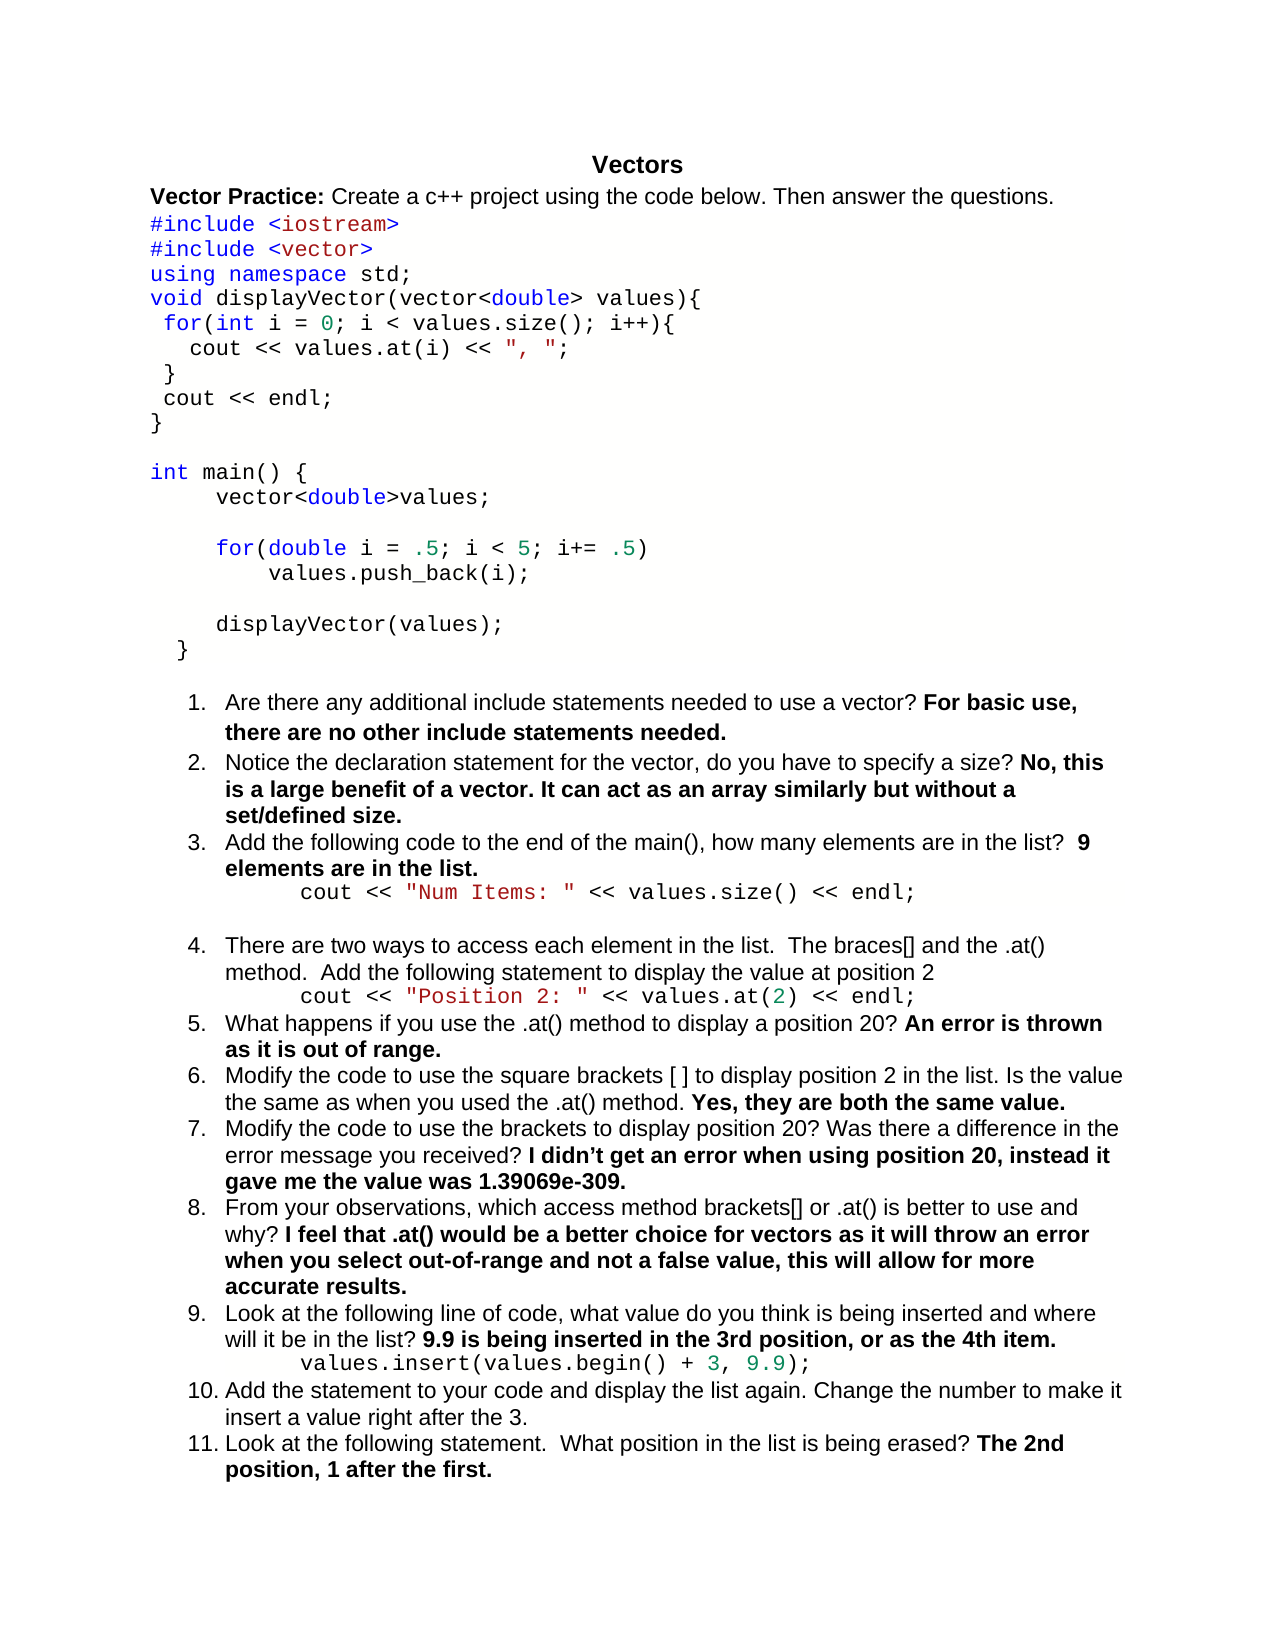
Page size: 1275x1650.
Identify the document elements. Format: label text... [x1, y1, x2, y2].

list Are there any additional include statements needed to use a vector? For basic use, there are no other include statements needed. [187, 689, 1125, 746]
text values.push_back(i); [150, 562, 1125, 587]
text #include <iostream> [150, 213, 1125, 238]
text #include <vector> [150, 238, 1125, 263]
list Modify the code to use the brackets to display position 20? Was there a difference in the error message you received? I didn’t get an error when using position 20, instead it gave me the value was 1.39069e-309. [187, 1115, 1125, 1194]
list Notice the declaration statement for the vector, do you have to specify a size? No, this is a large benefit of a vector. It can act as an array similarly but without a set/defined size. [187, 749, 1125, 828]
text Vectors [150, 150, 1125, 179]
text vector<double>values; [150, 486, 1125, 511]
list Look at the following statement. What position in the list is being erased? The 2nd position, 1 after the first. [187, 1430, 1125, 1483]
text for(int i = 0; i < values.size(); i++){ [150, 312, 1125, 337]
text cout << "Position 2: " << values.at(2) << endl; [150, 985, 1125, 1010]
text for(double i = .5; i < 5; i+= .5) [150, 537, 1125, 562]
list Add the statement to your code and display the list again. Change the number to make it insert a value right after the 3. [187, 1377, 1125, 1430]
text Vector Practice: Create a c++ project using the code below. Then answer the questions. [150, 183, 1125, 209]
text } [150, 638, 1125, 663]
list Look at the following line of code, what value do you think is being inserted and where will it be in the list? 9.9 is being inserted in the 3rd position, or as the 4th item. [187, 1300, 1125, 1352]
list Add the following code to the end of the main(), how many elements are in the list? 9 elements are in the list. [187, 828, 1125, 881]
text using namespace std; [150, 263, 1125, 288]
text } [150, 412, 1125, 436]
list What happens if you use the .at() method to display a position 20? An error is thrown as it is out of range. [187, 1010, 1125, 1062]
text displayVector(values); [150, 613, 1125, 638]
text cout << "Num Items: " << values.size() << endl; [300, 881, 1125, 906]
list Modify the code to use the square brackets [ ] to display position 2 in the list. Is the value the same as when you used the .at() method. Yes, they are both the same value. [187, 1062, 1125, 1115]
text values.insert(values.begin() + 3, 9.9); [225, 1352, 1125, 1377]
text cout << endl; [150, 387, 1125, 412]
text } [150, 362, 1125, 387]
text cout << values.at(i) << ", "; [150, 337, 1125, 362]
text void displayVector(vector<double> values){ [150, 288, 1125, 312]
list There are two ways to access each element in the list. The braces[] and the .at() method. Add the following statement to display the value at position 2 [187, 932, 1125, 985]
text int main() { [150, 461, 1125, 486]
list From your observations, which access method brackets[] or .at() is better to use and why? I feel that .at() would be a better choice for vectors as it will throw an error when you select out-of-range and not a false value, this will allow for more accurate results. [187, 1194, 1125, 1300]
